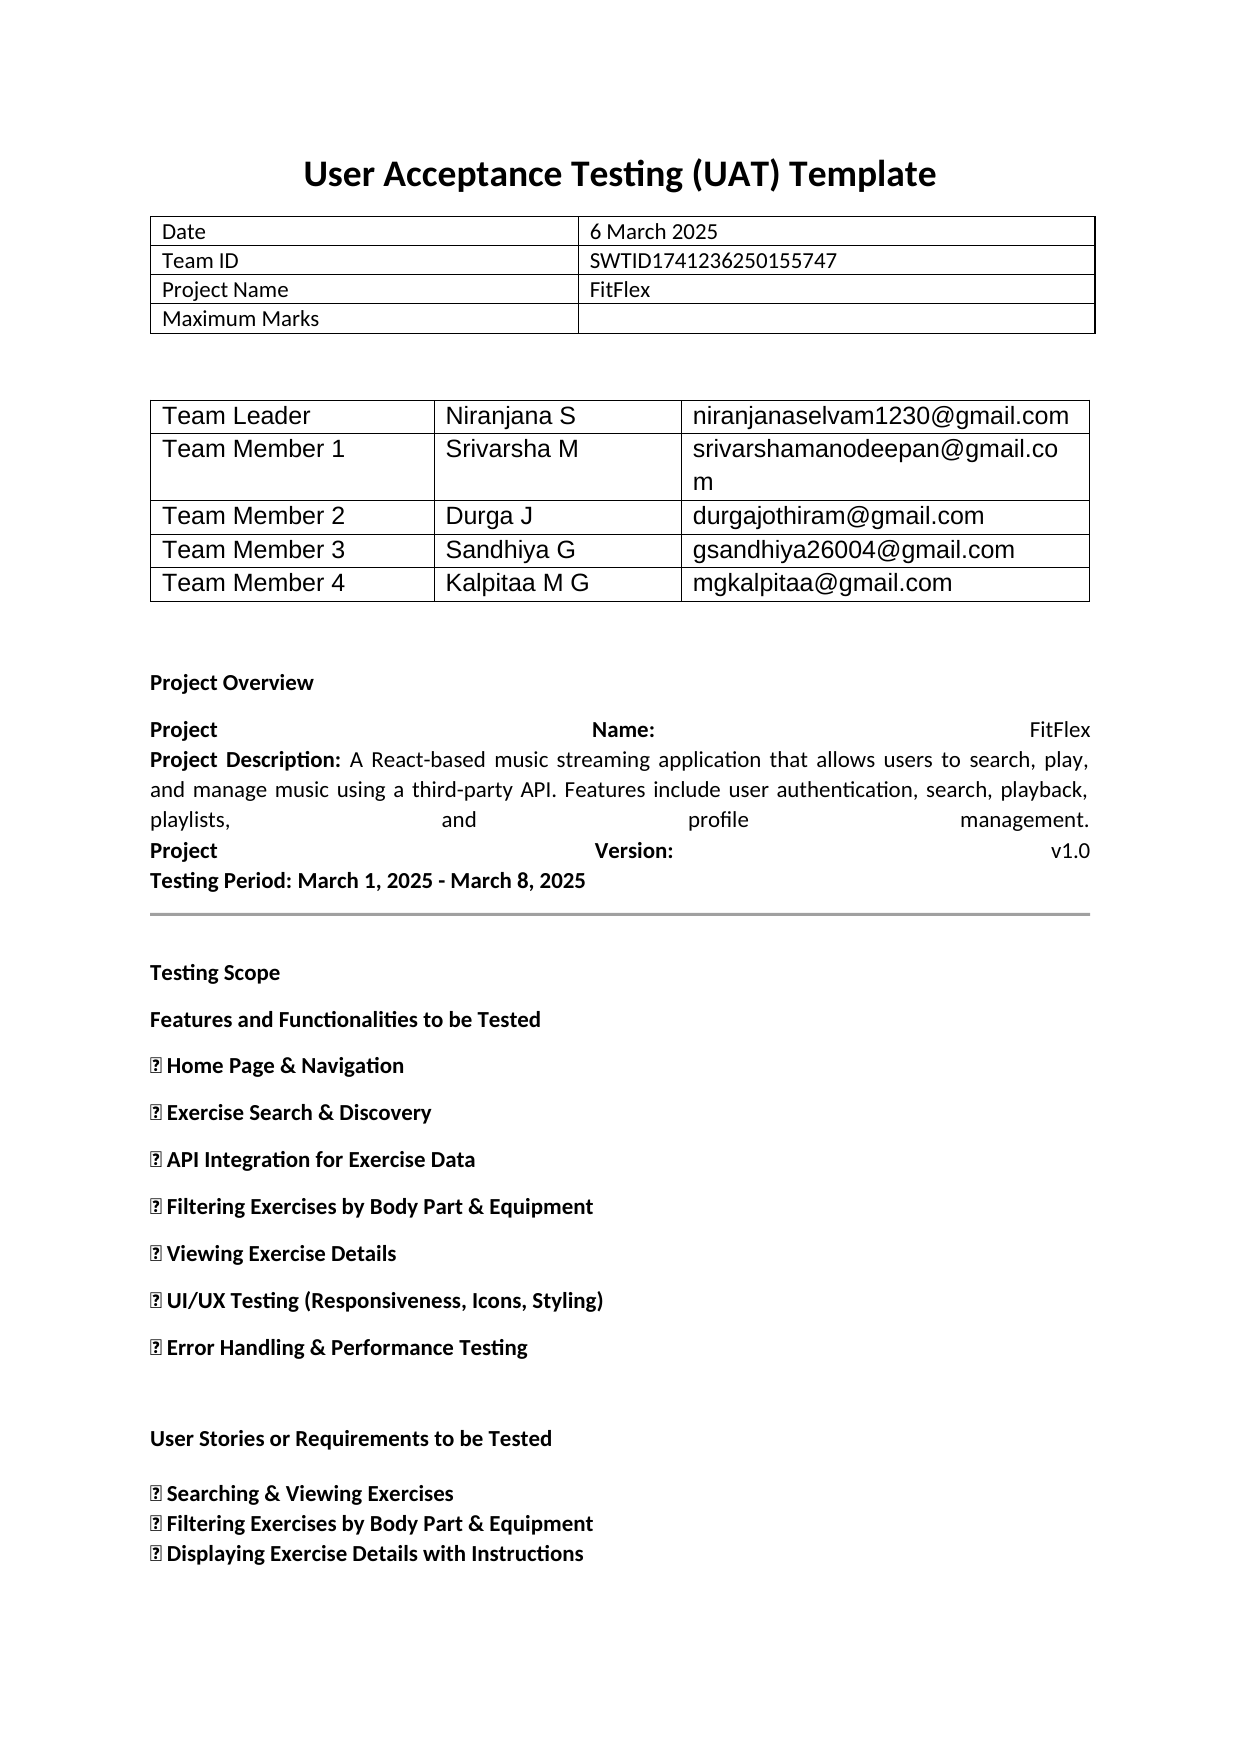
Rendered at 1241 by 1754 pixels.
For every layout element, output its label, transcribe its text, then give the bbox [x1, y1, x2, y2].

table_cell Team Member 4 [151, 568, 434, 601]
table_cell Srivarsha M [435, 434, 681, 500]
text Project Name: FitFlex Project Description: A React-based music streaming application that allows users to search, play, and manage music using a third-party API. Features include user authentication, search, playback, playlists, and profile management. Project Version: v1.0 Testing Period: March 1, 2025 - March 8, 2025 [150, 715, 1090, 894]
text Features and Functionalities to be Tested [150, 1005, 1090, 1033]
table_cell Durga J [435, 501, 681, 533]
table_cell Team Member 1 [151, 434, 434, 500]
table_cell Team Member 3 [151, 535, 434, 567]
table_header 6 March 2025 [579, 217, 1094, 245]
table_cell FitFlex [579, 275, 1094, 303]
table_cell [579, 304, 1094, 332]
table_cell gsandhiya26004@gmail.com [682, 535, 1089, 567]
text ✅ Viewing Exercise Details [150, 1239, 1090, 1267]
text Testing Scope [150, 958, 1090, 986]
text ✅ Error Handling & Performance Testing [150, 1333, 1090, 1361]
table_header niranjanaselvam1230@gmail.com [682, 401, 1089, 433]
table_header Date [151, 217, 578, 245]
table_cell Team ID [151, 246, 578, 274]
text ✅ UI/UX Testing (Responsiveness, Icons, Styling) [150, 1286, 1090, 1314]
table_cell srivarshamanodeepan@gmail.com [682, 434, 1089, 500]
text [150, 1479, 1090, 1567]
table_cell Team Member 2 [151, 501, 434, 533]
table_cell SWTID1741236250155747 [579, 246, 1094, 274]
text User Acceptance Testing (UAT) Template [150, 150, 1090, 196]
text ✅ Filtering Exercises by Body Part & Equipment [150, 1192, 1090, 1220]
table_cell durgajothiram@gmail.com [682, 501, 1089, 533]
table_cell Sandhiya G [435, 535, 681, 567]
table_header Team Leader [151, 401, 434, 433]
table_cell Kalpitaa M G [435, 568, 681, 601]
table_cell mgkalpitaa@gmail.com [682, 568, 1089, 601]
table_header Niranjana S [435, 401, 681, 433]
text ✅ Exercise Search & Discovery [150, 1098, 1090, 1127]
text ✅ Home Page & Navigation [150, 1052, 1090, 1080]
table_cell Project Name [151, 275, 578, 303]
text ✅ API Integration for Exercise Data [150, 1145, 1090, 1173]
table_cell Maximum Marks [151, 304, 578, 332]
text Project Overview [150, 668, 1090, 696]
text User Stories or Requirements to be Tested [150, 1424, 1090, 1452]
